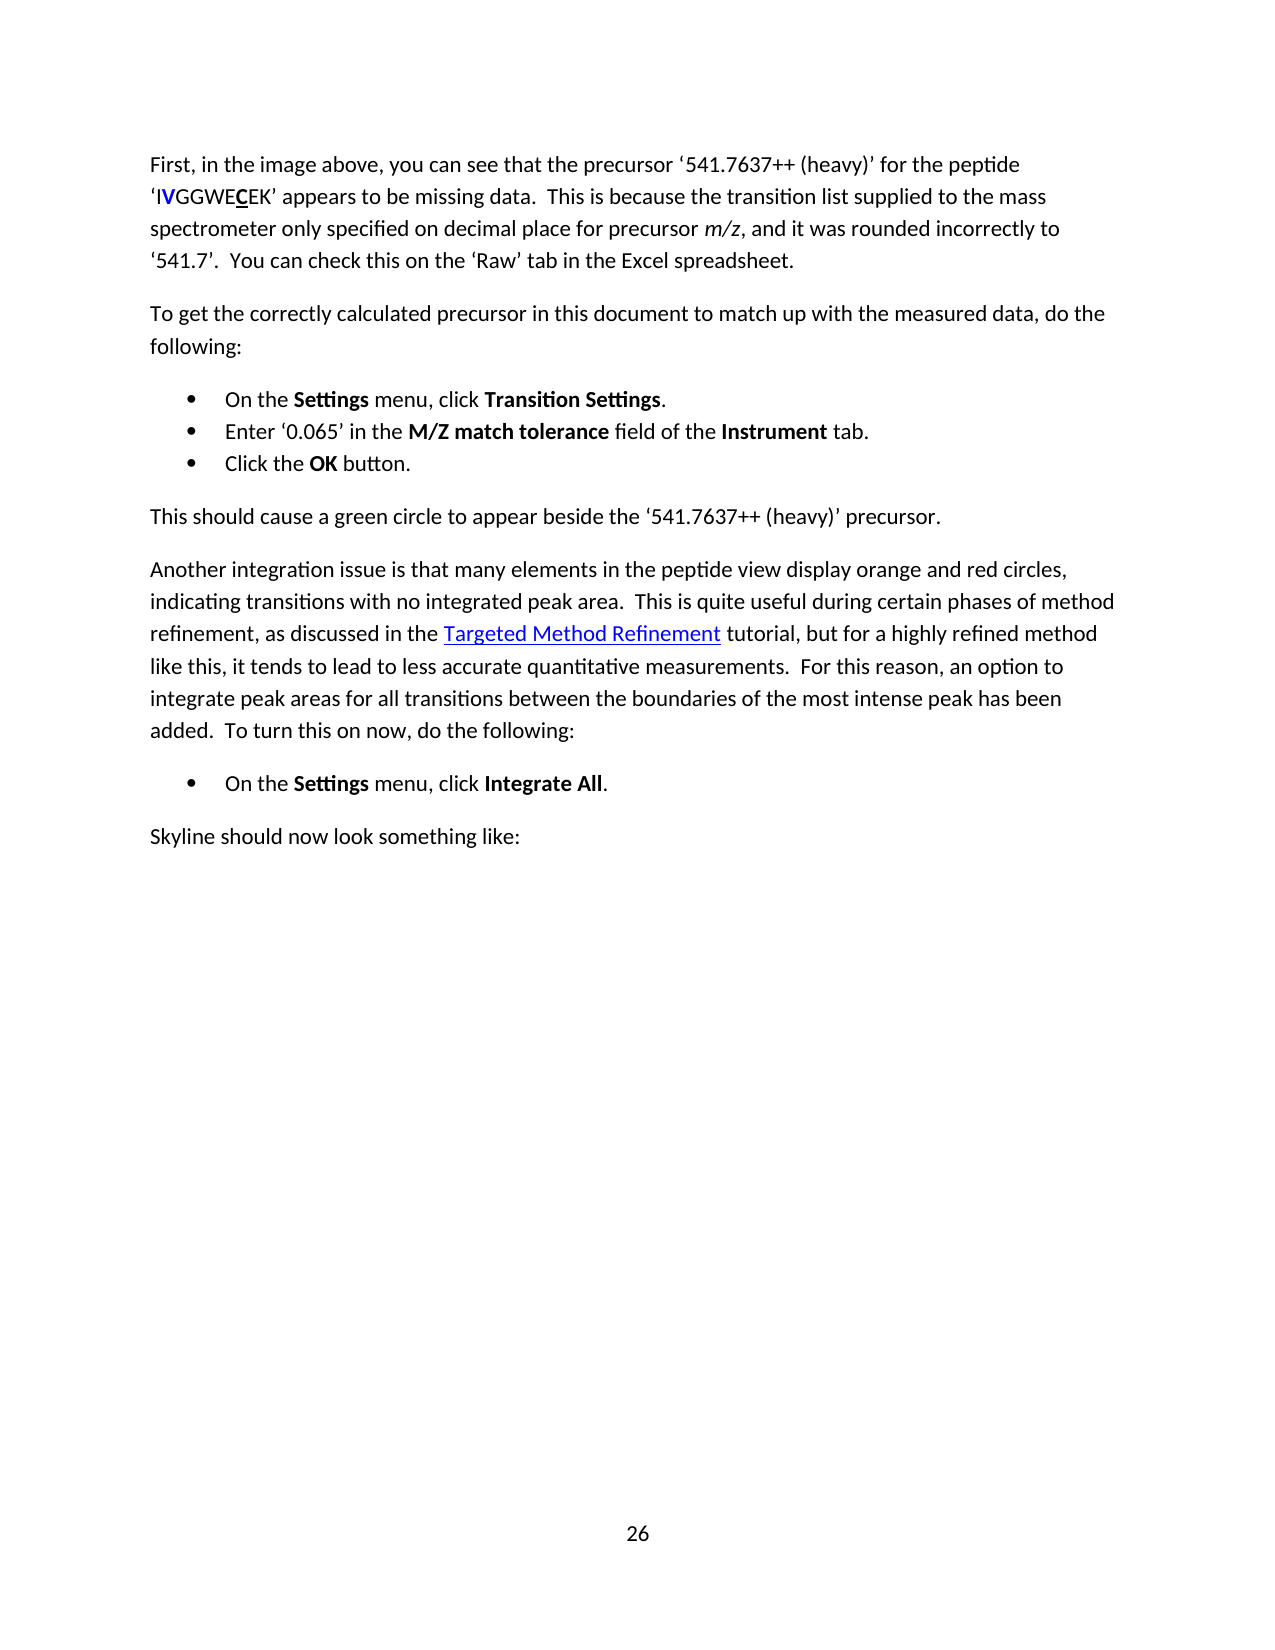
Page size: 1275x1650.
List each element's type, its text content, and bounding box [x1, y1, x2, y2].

list On the Settings menu, click Integrate All. [187, 769, 1125, 797]
list Enter ‘0.065’ in the M/Z match tolerance field of the Instrument tab. [187, 417, 1125, 445]
text Skyline should now look something like: [150, 822, 1125, 850]
list On the Settings menu, click Transition Settings. [187, 385, 1125, 413]
text This should cause a green circle to appear beside the ‘541.7637++ (heavy)’ precursor. [150, 502, 1125, 530]
text First, in the image above, you can see that the precursor ‘541.7637++ (heavy)’ for the peptide ‘IVGGWECEK’ appears to be missing data. This is because the transition list supplied to the mass spectrometer only specified on decimal place for precursor m/z, and it was rounded incorrectly to ‘541.7’. You can check this on the ‘Raw’ tab in the Excel spreadsheet. [150, 150, 1125, 274]
list Click the OK button. [187, 449, 1125, 477]
text To get the correctly calculated precursor in this document to match up with the measured data, do the following: [150, 299, 1125, 360]
text Another integration issue is that many elements in the peptide view display orange and red circles, indicating transitions with no integrated peak area. This is quite useful during certain phases of method refinement, as discussed in the Targeted Method Refinement tutorial, but for a highly refined method like this, it tends to lead to less accurate quantitative measurements. For this reason, an option to integrate peak areas for all transitions between the boundaries of the most intense peak has been added. To turn this on now, do the following: [150, 555, 1125, 744]
